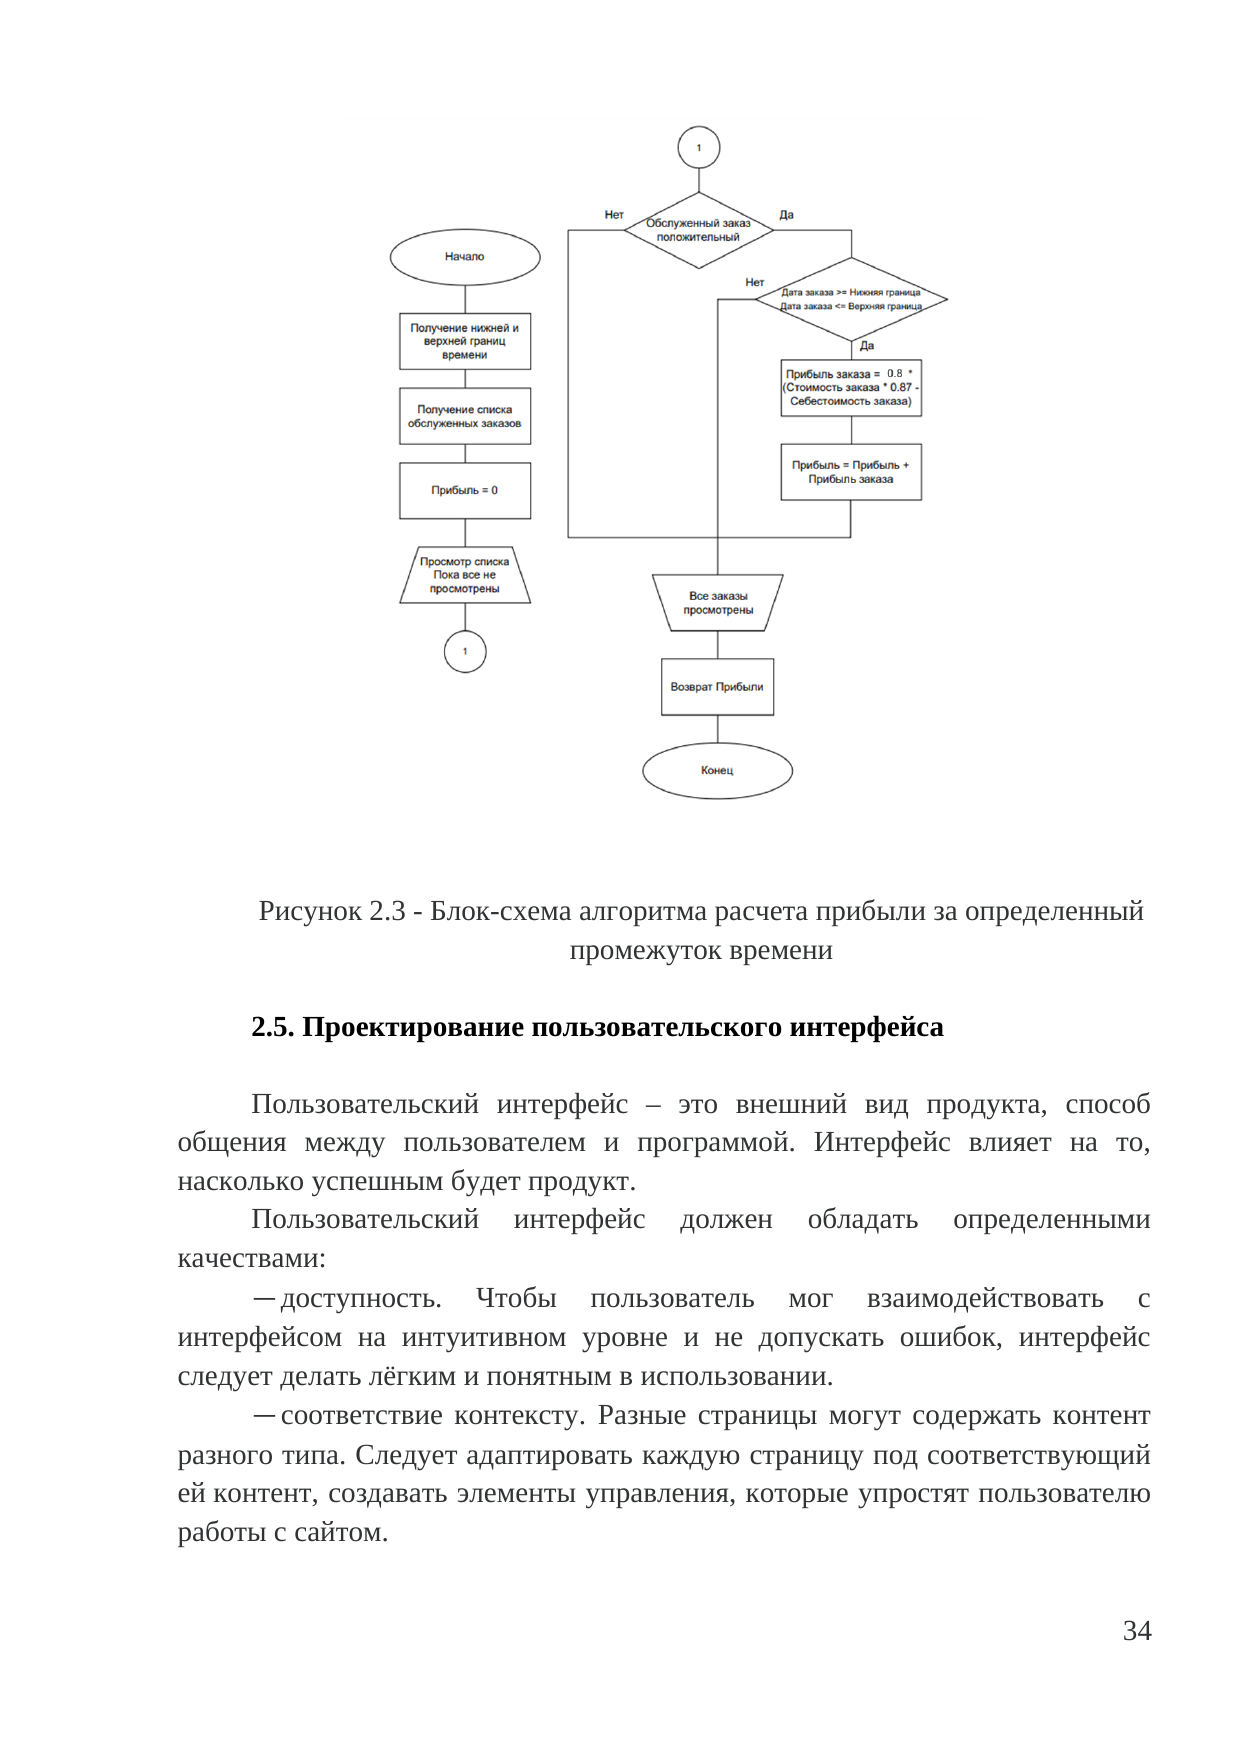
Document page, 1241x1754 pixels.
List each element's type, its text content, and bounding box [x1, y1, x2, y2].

text Пользовательский интерфейс – это внешний вид продукта, способ общения между пользователем и программой. Интерфейс влияет на то, насколько успешным будет продукт. [177, 1086, 1152, 1197]
subtitle 2.5. Проектирование пользовательского интерфейса [177, 1009, 1152, 1042]
text промежуток времени [177, 932, 1152, 965]
text Рисунок 2.3 - Блок-схема алгоритма расчета прибыли за определенный [177, 893, 1152, 927]
list доступность. Чтобы пользователь мог взаимодействовать с интерфейсом на интуитивном уровне и не допускать ошибок, интерфейс следует делать лёгким и понятным в использовании. [177, 1353, 1152, 1391]
list соответствие контексту. Разные страницы могут содержать контент разного типа. Следует адаптировать каждую страницу под соответствующий ей контент, создавать элементы управления, которые упростят пользователю работы с сайтом. [177, 1396, 1152, 1548]
picture [341, 118, 988, 822]
text Пользовательский интерфейс должен обладать определенными качествами: [177, 1202, 1152, 1274]
list доступность. Чтобы пользователь мог взаимодействовать с интерфейсом на интуитивном уровне и не допускать ошибок, интерфейс следует делать лёгким и понятным в использовании. [177, 1279, 1152, 1319]
